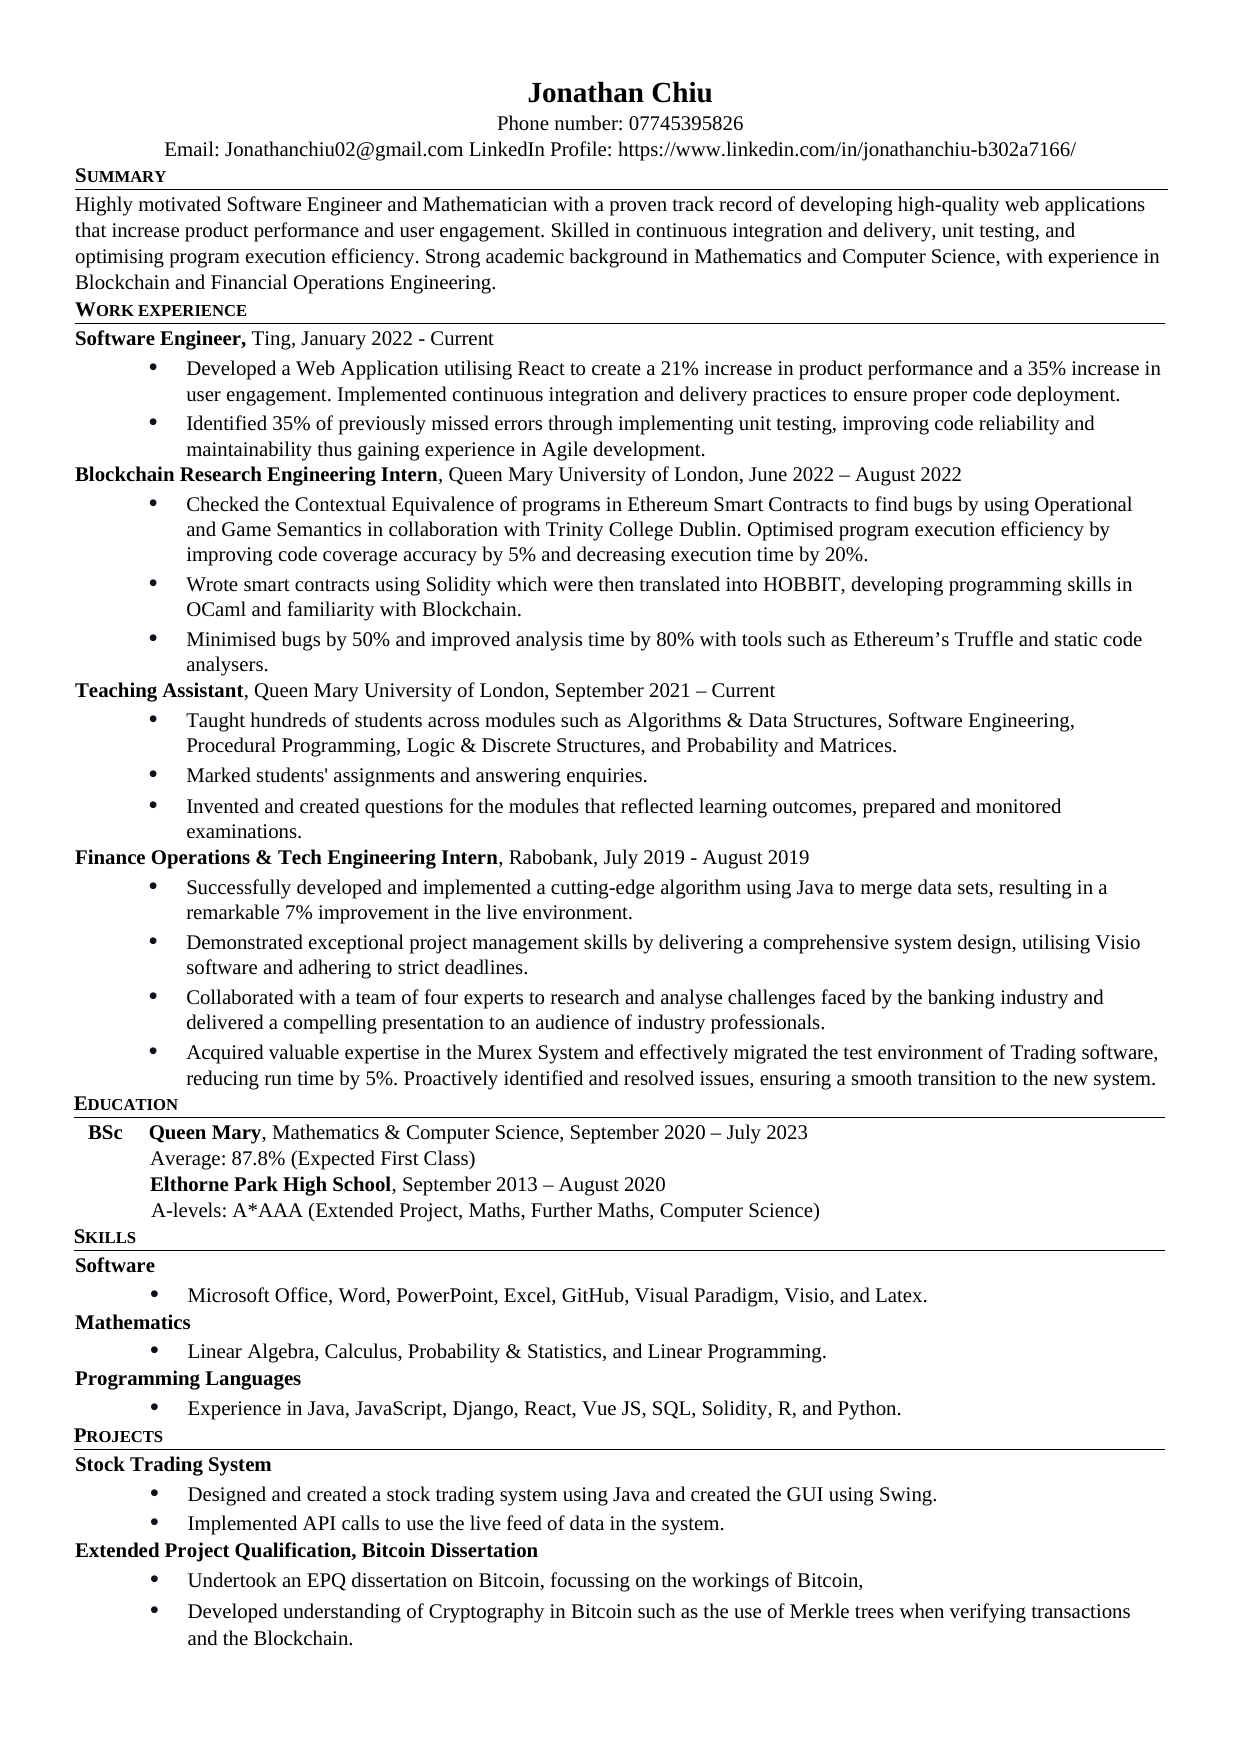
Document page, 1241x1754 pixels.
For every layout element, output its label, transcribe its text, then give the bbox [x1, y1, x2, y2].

list Microsoft Office, Word, PowerPoint, Excel, GitHub, Visual Paradigm, Visio, and Latex. [150, 1279, 1165, 1308]
text Average: 87.8% (Expected First Class) [75, 1146, 1165, 1170]
text Teaching Assistant, Queen Mary University of London, September 2021 – Current [75, 678, 1165, 702]
text Software [75, 1253, 1165, 1277]
subtitle SUMMARY [75, 163, 1165, 187]
subtitle EDUCATION [73, 1091, 1165, 1118]
list Collaborated with a team of four experts to research and analyse challenges faced by the banking industry and delivered a compelling presentation to an audience of industry professionals. [148, 981, 1165, 1034]
text Mathematics [75, 1309, 1165, 1334]
text Phone number: 07745395826 [75, 111, 1165, 135]
text Highly motivated Software Engineer and Mathematician with a proven track record of developing high-quality web applications that increase product performance and user engagement. Skilled in continuous integration and delivery, unit testing, and optimising program execution efficiency. Strong academic background in Mathematics and Computer Science, with experience in Blockchain and Financial Operations Engineering. [75, 190, 1168, 294]
text A-levels: A*AAA (Extended Project, Maths, Further Maths, Computer Science) [75, 1198, 1165, 1222]
list Undertook an EPQ dissertation on Bitcoin, focussing on the workings of Bitcoin, [150, 1564, 1165, 1593]
subtitle WORK EXPERIENCE [75, 297, 1165, 323]
list Invented and created questions for the modules that reflected learning outcomes, prepared and monitored examinations. [148, 790, 1165, 843]
list Developed a Web Application utilising React to create a 21% increase in product performance and a 35% increase in user engagement. Implemented continuous integration and delivery practices to ensure proper code deployment. [148, 352, 1165, 406]
list Demonstrated exceptional project management skills by delivering a comprehensive system design, utilising Visio software and adhering to strict deadlines. [148, 926, 1165, 979]
list Developed understanding of Cryptography in Bitcoin such as the use of Merkle trees when verifying transactions and the Blockchain. [150, 1595, 1165, 1650]
text Elthorne Park High School, September 2013 – August 2020 [75, 1172, 1165, 1196]
text Blockchain Research Engineering Intern, Queen Mary University of London, June 2022 – August 2022 [75, 462, 1165, 486]
list Taught hundreds of students across modules such as Algorithms & Data Structures, Software Engineering, Procedural Programming, Logic & Discrete Structures, and Probability and Matrices. [148, 704, 1165, 757]
list Marked students' assignments and answering enquiries. [148, 759, 1165, 788]
text Finance Operations & Tech Engineering Intern, Rabobank, July 2019 - August 2019 [75, 845, 1165, 869]
list Checked the Contextual Equivalence of programs in Ethereum Smart Contracts to find bugs by using Operational and Game Semantics in collaboration with Trinity College Dublin. Optimised program execution efficiency by improving code coverage accuracy by 5% and decreasing execution time by 20%. [148, 488, 1165, 566]
subtitle Programming Languages [75, 1366, 1165, 1390]
list Linear Algebra, Calculus, Probability & Statistics, and Linear Programming. [150, 1336, 1165, 1364]
list Experience in Java, JavaScript, Django, React, Vue JS, SQL, Solidity, R, and Python. [150, 1392, 1165, 1421]
list Designed and created a stock trading system using Java and created the GUI using Swing. [150, 1478, 1165, 1507]
text Email: Jonathanchiu02@gmail.com LinkedIn Profile: https://www.linkedin.com/in/jonathanchiu-b302a7166/ [75, 137, 1165, 161]
text Jonathan Chiu [75, 75, 1165, 108]
text BSc Queen Mary, Mathematics & Computer Science, September 2020 – July 2023 [75, 1120, 1165, 1144]
subtitle Stock Trading System [75, 1452, 1165, 1476]
list Wrote smart contracts using Solidity which were then translated into HOBBIT, developing programming skills in OCaml and familiarity with Blockchain. [148, 568, 1165, 621]
subtitle PROJECTS [73, 1423, 1165, 1450]
list Implemented API calls to use the live feed of data in the system. [150, 1507, 1165, 1536]
list Identified 35% of previously missed errors through implementing unit testing, improving code reliability and maintainability thus gaining experience in Agile development. [148, 407, 1165, 461]
subtitle SKILLS [73, 1224, 1165, 1251]
text Software Engineer, Ting, January 2022 - Current [75, 326, 1165, 350]
subtitle Extended Project Qualification, Bitcoin Dissertation [75, 1538, 1165, 1562]
list Successfully developed and implemented a cutting-edge algorithm using Java to merge data sets, resulting in a remarkable 7% improvement in the live environment. [148, 871, 1165, 924]
list Acquired valuable expertise in the Murex System and effectively migrated the test environment of Trading software, reducing run time by 5%. Proactively identified and resolved issues, ensuring a smooth transition to the new system. [148, 1036, 1165, 1089]
list Minimised bugs by 50% and improved analysis time by 80% with tools such as Ethereum’s Truffle and static code analysers. [148, 623, 1165, 676]
